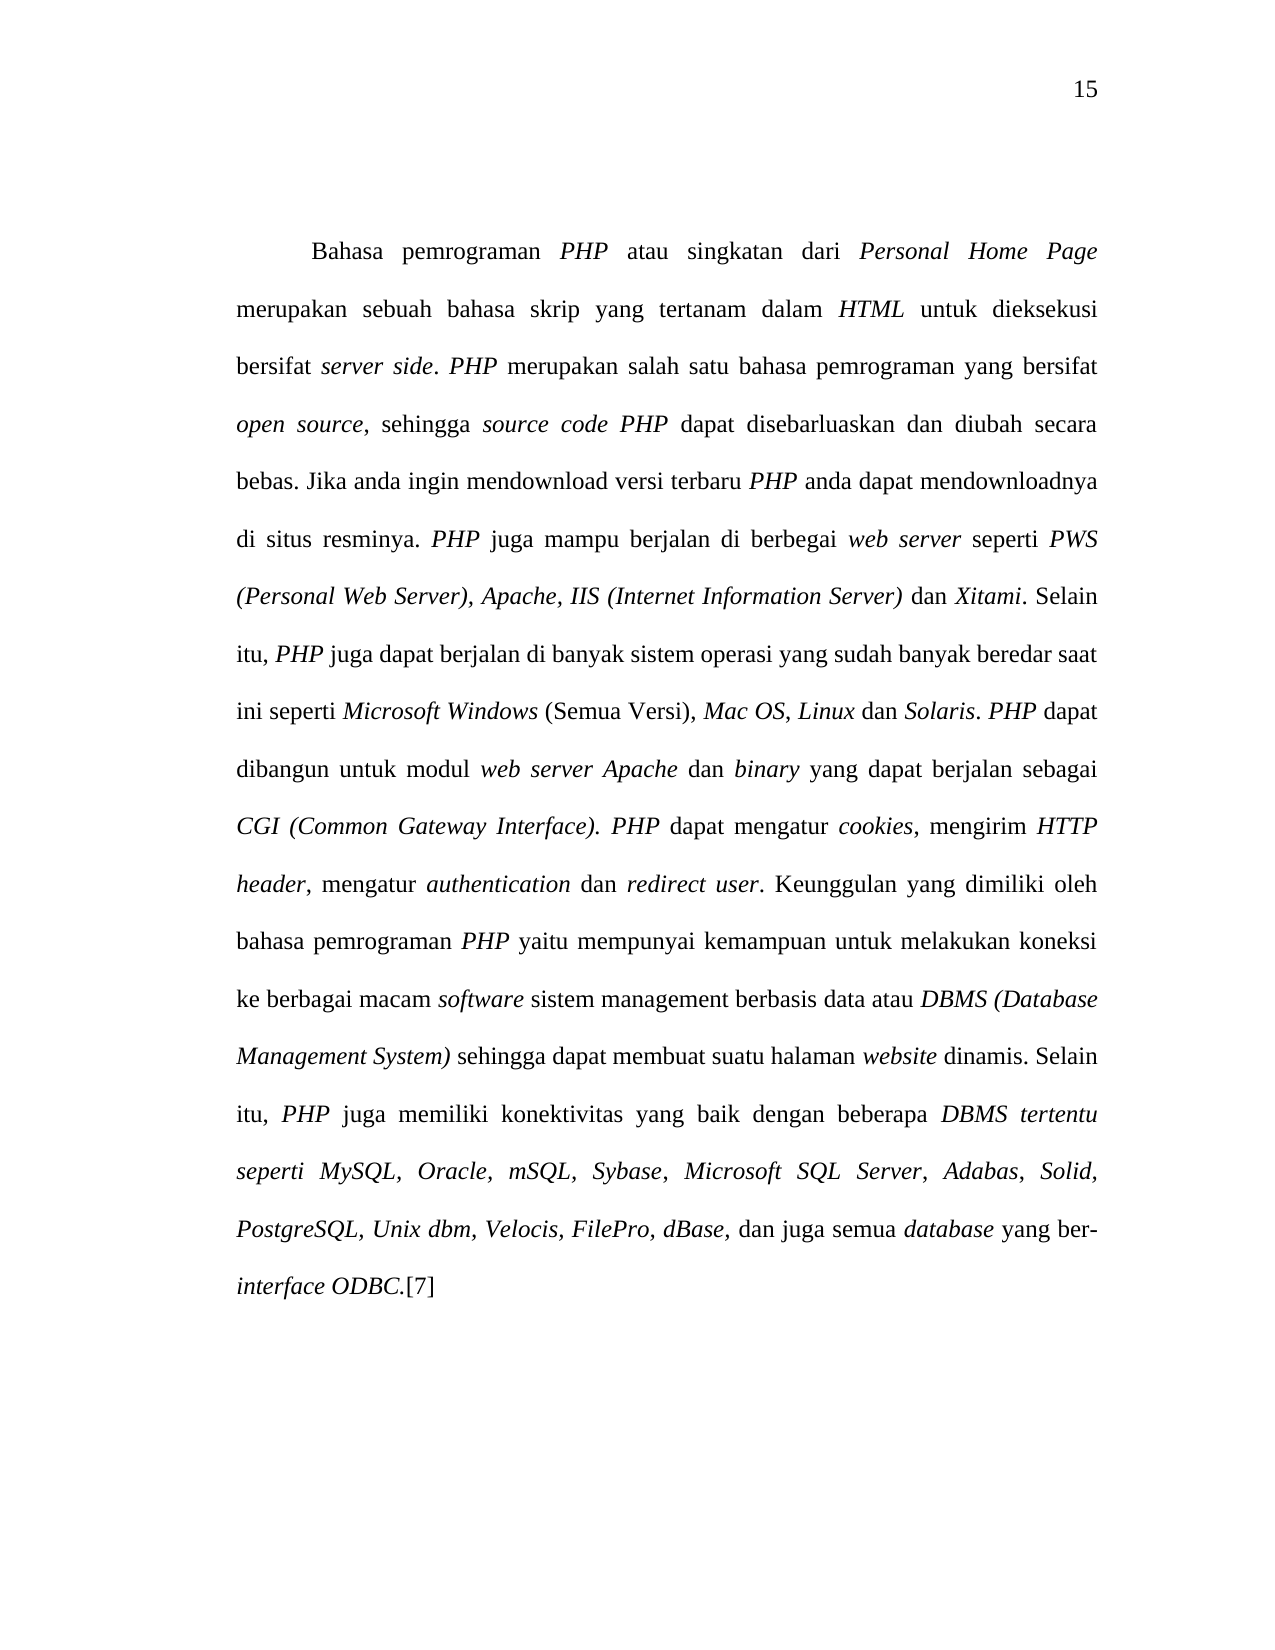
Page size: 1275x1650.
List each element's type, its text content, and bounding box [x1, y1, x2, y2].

text Bahasa pemrograman PHP atau singkatan dari Personal Home Page merupakan sebuah bahasa skrip yang tertanam dalam HTML untuk dieksekusi bersifat server side. PHP merupakan salah satu bahasa pemrograman yang bersifat open source, sehingga source code PHP dapat disebarluaskan dan diubah secara bebas. Jika anda ingin mendownload versi terbaru PHP anda dapat mendownloadnya di situs resminya. PHP juga mampu berjalan di berbegai web server seperti PWS (Personal Web Server), Apache, IIS (Internet Information Server) dan Xitami. Selain itu, PHP juga dapat berjalan di banyak sistem operasi yang sudah banyak beredar saat ini seperti Microsoft Windows (Semua Versi), Mac OS, Linux dan Solaris. PHP dapat dibangun untuk modul web server Apache dan binary yang dapat berjalan sebagai CGI (Common Gateway Interface). PHP dapat mengatur cookies, mengirim HTTP header, mengatur authentication dan redirect user. Keunggulan yang dimiliki oleh bahasa pemrograman PHP yaitu mempunyai kemampuan untuk melakukan koneksi ke berbagai macam software sistem management berbasis data atau DBMS (Database Management System) sehingga dapat membuat suatu halaman website dinamis. Selain itu, PHP juga memiliki konektivitas yang baik dengan beberapa DBMS tertentu seperti MySQL, Oracle, mSQL, Sybase, Microsoft SQL Server, Adabas, Solid, PostgreSQL, Unix dbm, Velocis, FilePro, dBase, dan juga semua database yang ber-interface ODBC.[7] [236, 236, 1098, 1300]
